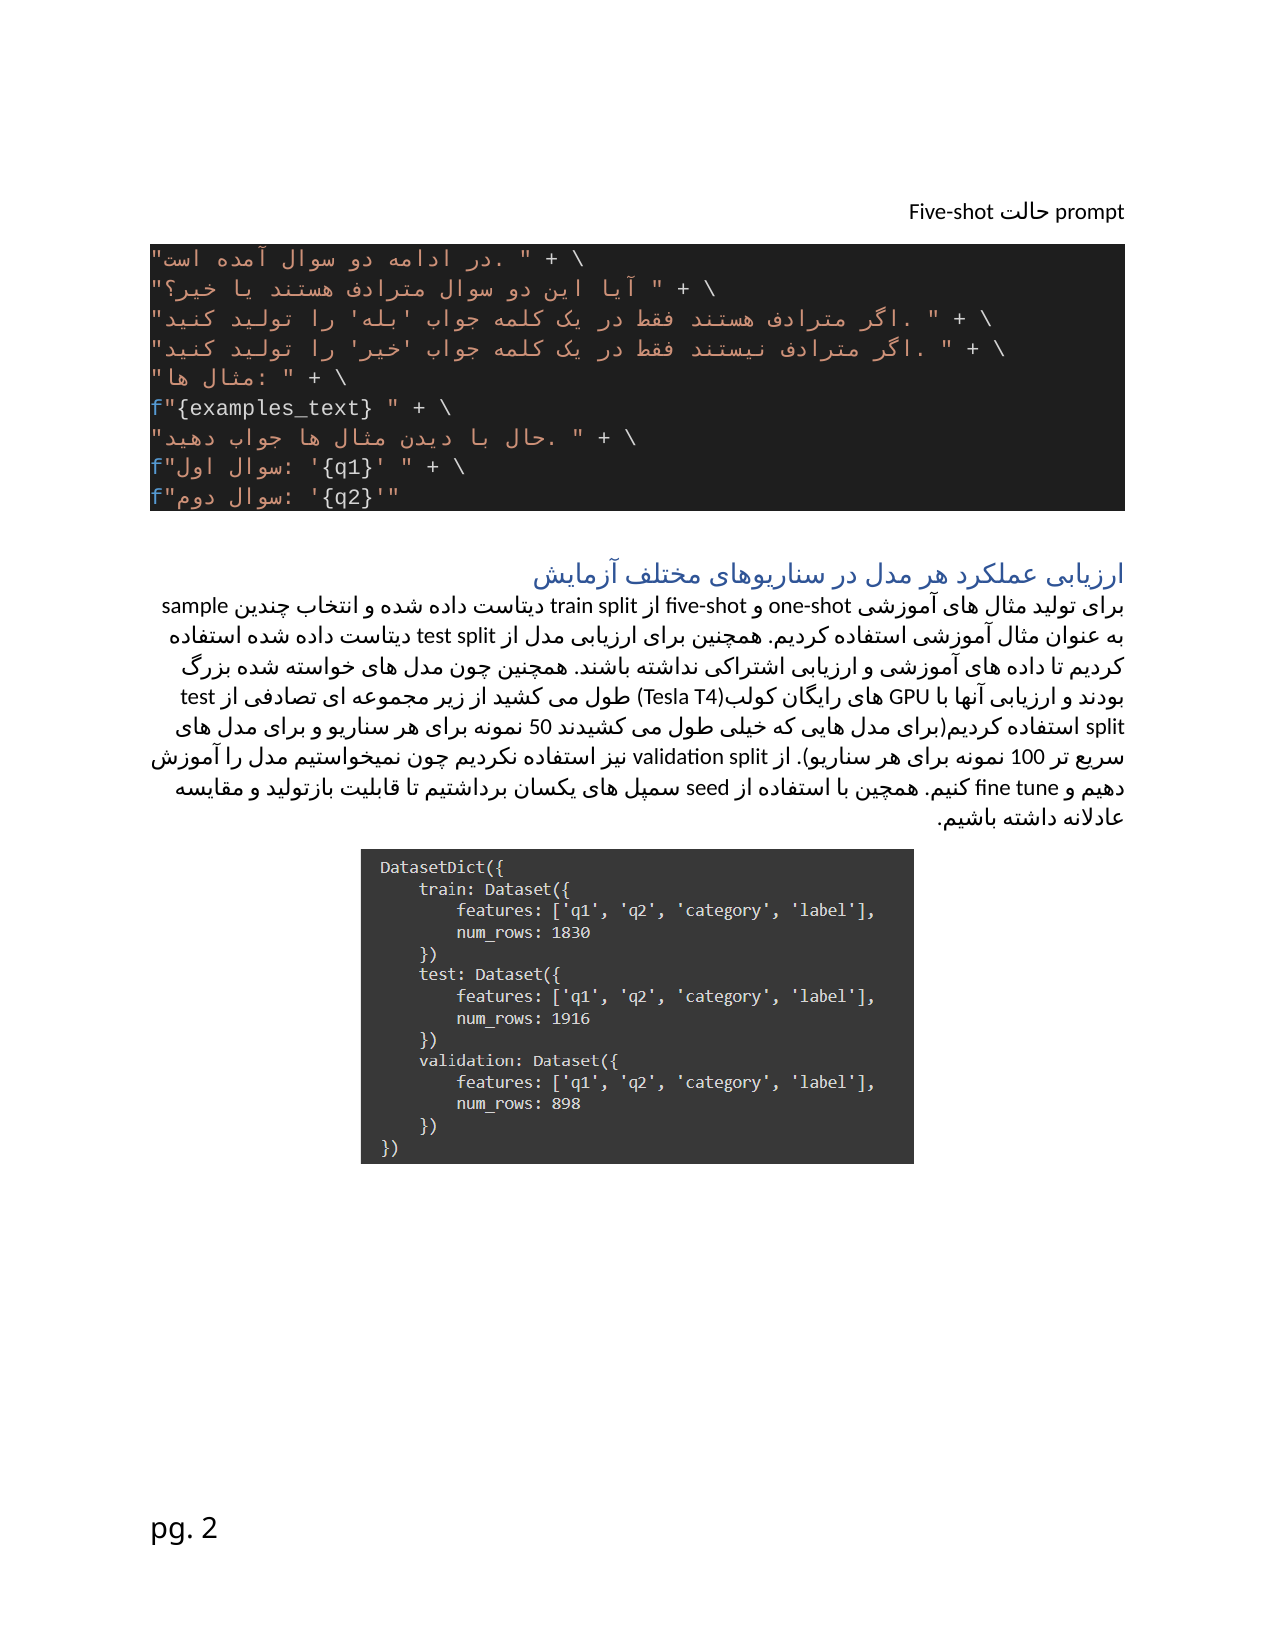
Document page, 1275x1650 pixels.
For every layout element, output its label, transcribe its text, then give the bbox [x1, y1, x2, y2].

text "حال با دیدن مثال ها جواب دهید. " + \ [150, 422, 1125, 452]
text "در ادامه دو سوال آمده است. " + \ [150, 244, 1125, 273]
text "اگر مترادف هستند فقط در یک کلمه جواب 'بله' را تولید کنید. " + \ [150, 303, 1125, 333]
text برای تولید مثال های آموزشی one-shot و five-shot از train split دیتاست داده شده و انتخاب چندین sample به عنوان مثال آموزشی استفاده کردیم. همچنین برای ارزیابی مدل از test split دیتاست داده شده استفاده کردیم تا داده های آموزشی و ارزیابی اشتراکی نداشته باشند. همچنین چون مدل های خواسته شده بزرگ بودند و ارزیابی آنها با GPU های رایگان کولب(Tesla T4) طول می کشید از زیر مجموعه ای تصادفی از test split استفاده کردیم(برای مدل هایی که خیلی طول می کشیدند 50 نمونه برای هر سناریو و برای مدل های سریع تر 100 نمونه برای هر سناریو). از validation split نیز استفاده نکردیم چون نمیخواستیم مدل را آموزش دهیم و fine tune کنیم. همچین با استفاده از seed سمپل های یکسان برداشتیم تا قابلیت بازتولید و مقایسه عادلانه داشته باشیم. [150, 591, 1125, 831]
text f"سوال اول: '{q1}' " + \ [150, 452, 1125, 481]
text "مثال ها: " + \ [150, 362, 1125, 392]
text f"سوال دوم: '{q2}'" [150, 481, 1125, 511]
text "اگر مترادف نیستند فقط در یک کلمه جواب 'خیر' را تولید کنید. " + \ [150, 333, 1125, 362]
picture [360, 849, 914, 1164]
text f"{examples_text} " + \ [150, 392, 1125, 422]
subtitle ارزیابی عملکرد هر مدل در سناریوهای مختلف آزمایش [150, 558, 1125, 589]
text "آیا این دو سوال مترادف هستند یا خیر؟ " + \ [150, 273, 1125, 303]
text prompt حالت Five-shot [150, 197, 1125, 225]
